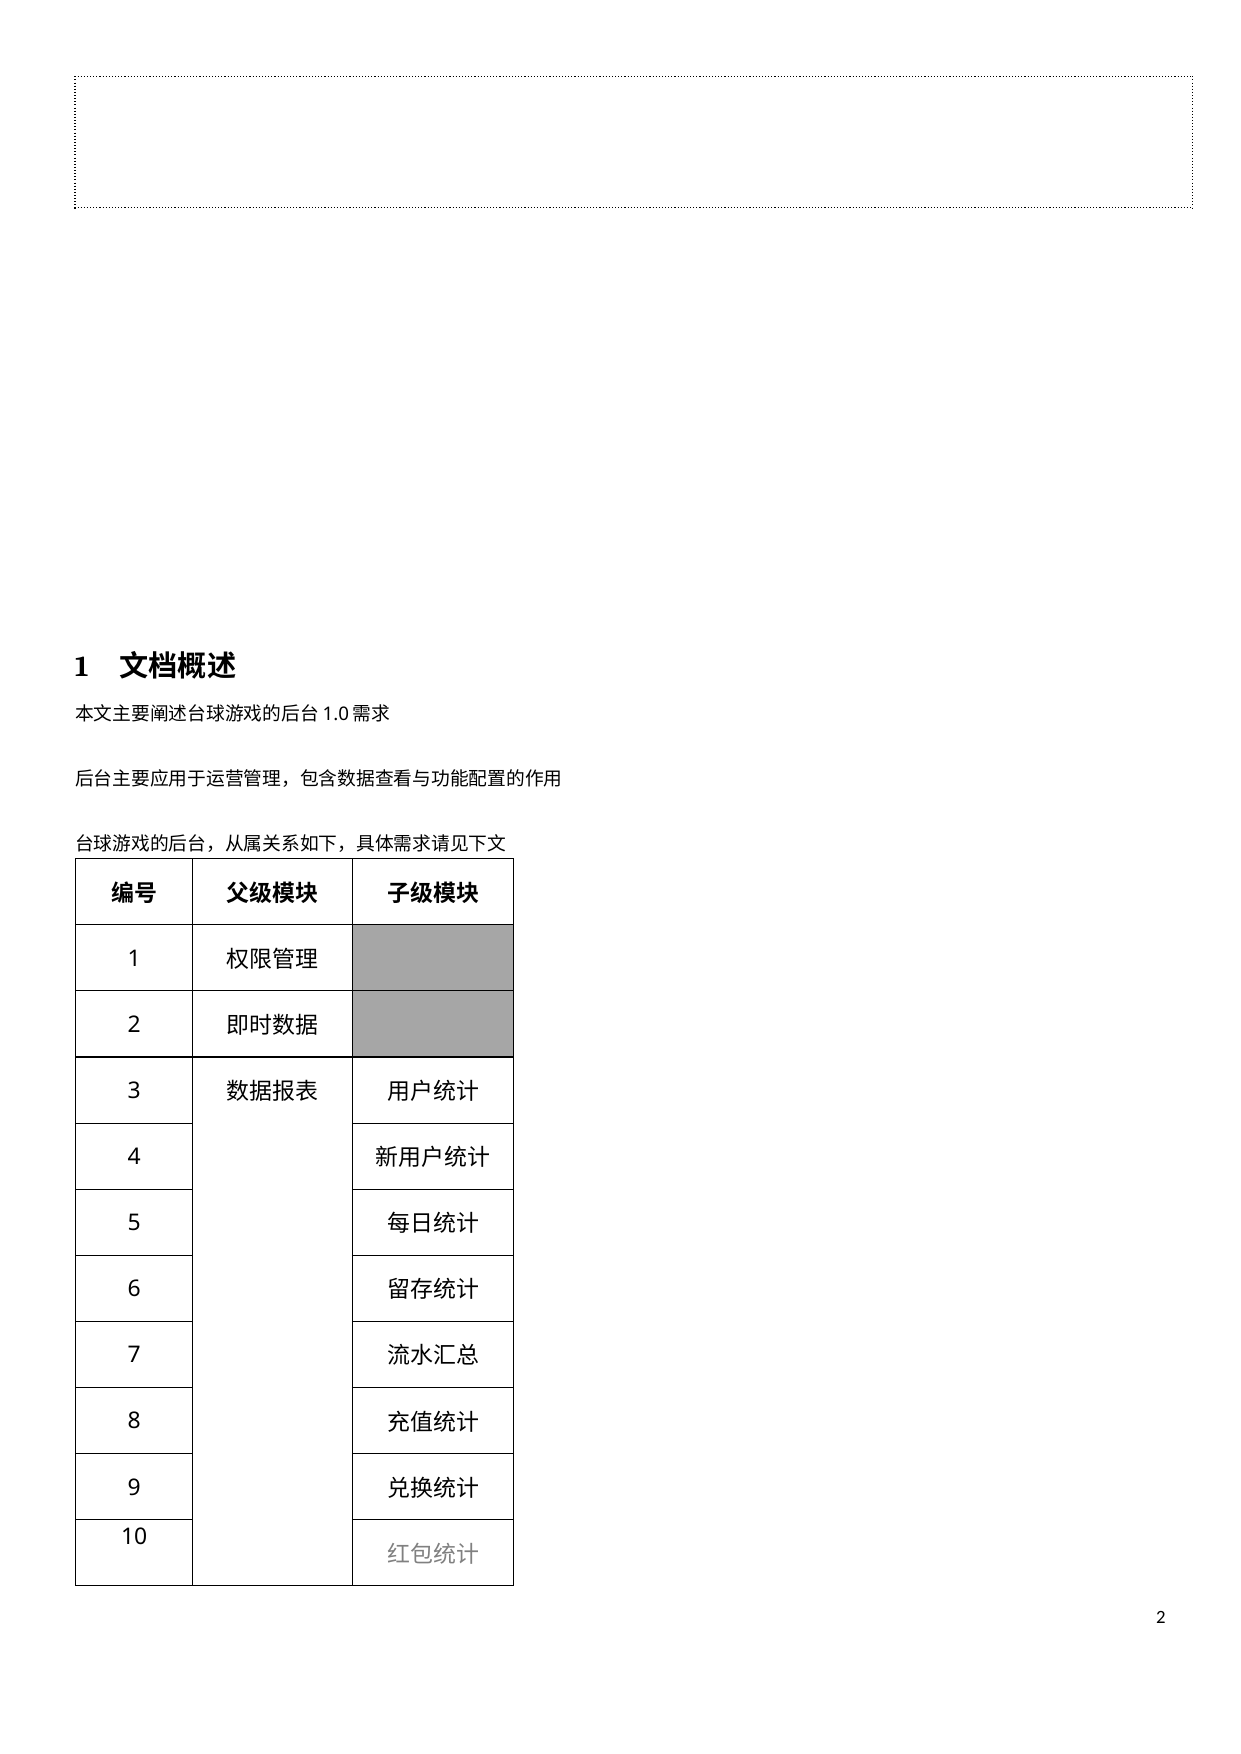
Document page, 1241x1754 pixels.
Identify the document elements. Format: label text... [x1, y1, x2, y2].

table_cell 1 [76, 925, 192, 990]
table_cell 8 [76, 1388, 192, 1453]
table_cell 权限管理 [193, 925, 352, 990]
table_cell 即时数据 [193, 991, 352, 1056]
text 本文主要阐述台球游戏的后台1.0需求 [75, 696, 1165, 728]
table_cell 7 [76, 1322, 192, 1387]
table_cell 5 [76, 1190, 192, 1254]
table_header 编号 [76, 859, 192, 924]
table_header 父级模块 [193, 859, 352, 924]
subtitle 文档概述 [75, 631, 1165, 696]
table_cell 用户统计 [353, 1058, 513, 1122]
table_cell 兑换统计 [353, 1454, 513, 1519]
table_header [75, 76, 1192, 207]
text 台球游戏的后台，从属关系如下，具体需求请见下文 [75, 826, 1165, 858]
table_cell 3 [76, 1058, 192, 1122]
table_cell 每日统计 [353, 1190, 513, 1254]
table_cell 留存统计 [353, 1256, 513, 1321]
text 后台主要应用于运营管理，包含数据查看与功能配置的作用 [75, 761, 1165, 793]
table_cell 9 [76, 1454, 192, 1519]
table_cell [353, 925, 513, 990]
table_cell 流水汇总 [353, 1322, 513, 1387]
table_cell 6 [76, 1256, 192, 1321]
table_cell 红包统计 [353, 1520, 513, 1585]
table_cell 2 [76, 991, 192, 1056]
table_cell 10 [76, 1520, 192, 1585]
table_cell 数据报表 [193, 1058, 352, 1585]
table_cell [353, 991, 513, 1056]
table_cell 充值统计 [353, 1388, 513, 1453]
table_header 子级模块 [353, 859, 513, 924]
table_cell 新用户统计 [353, 1124, 513, 1188]
table_cell 4 [76, 1124, 192, 1188]
